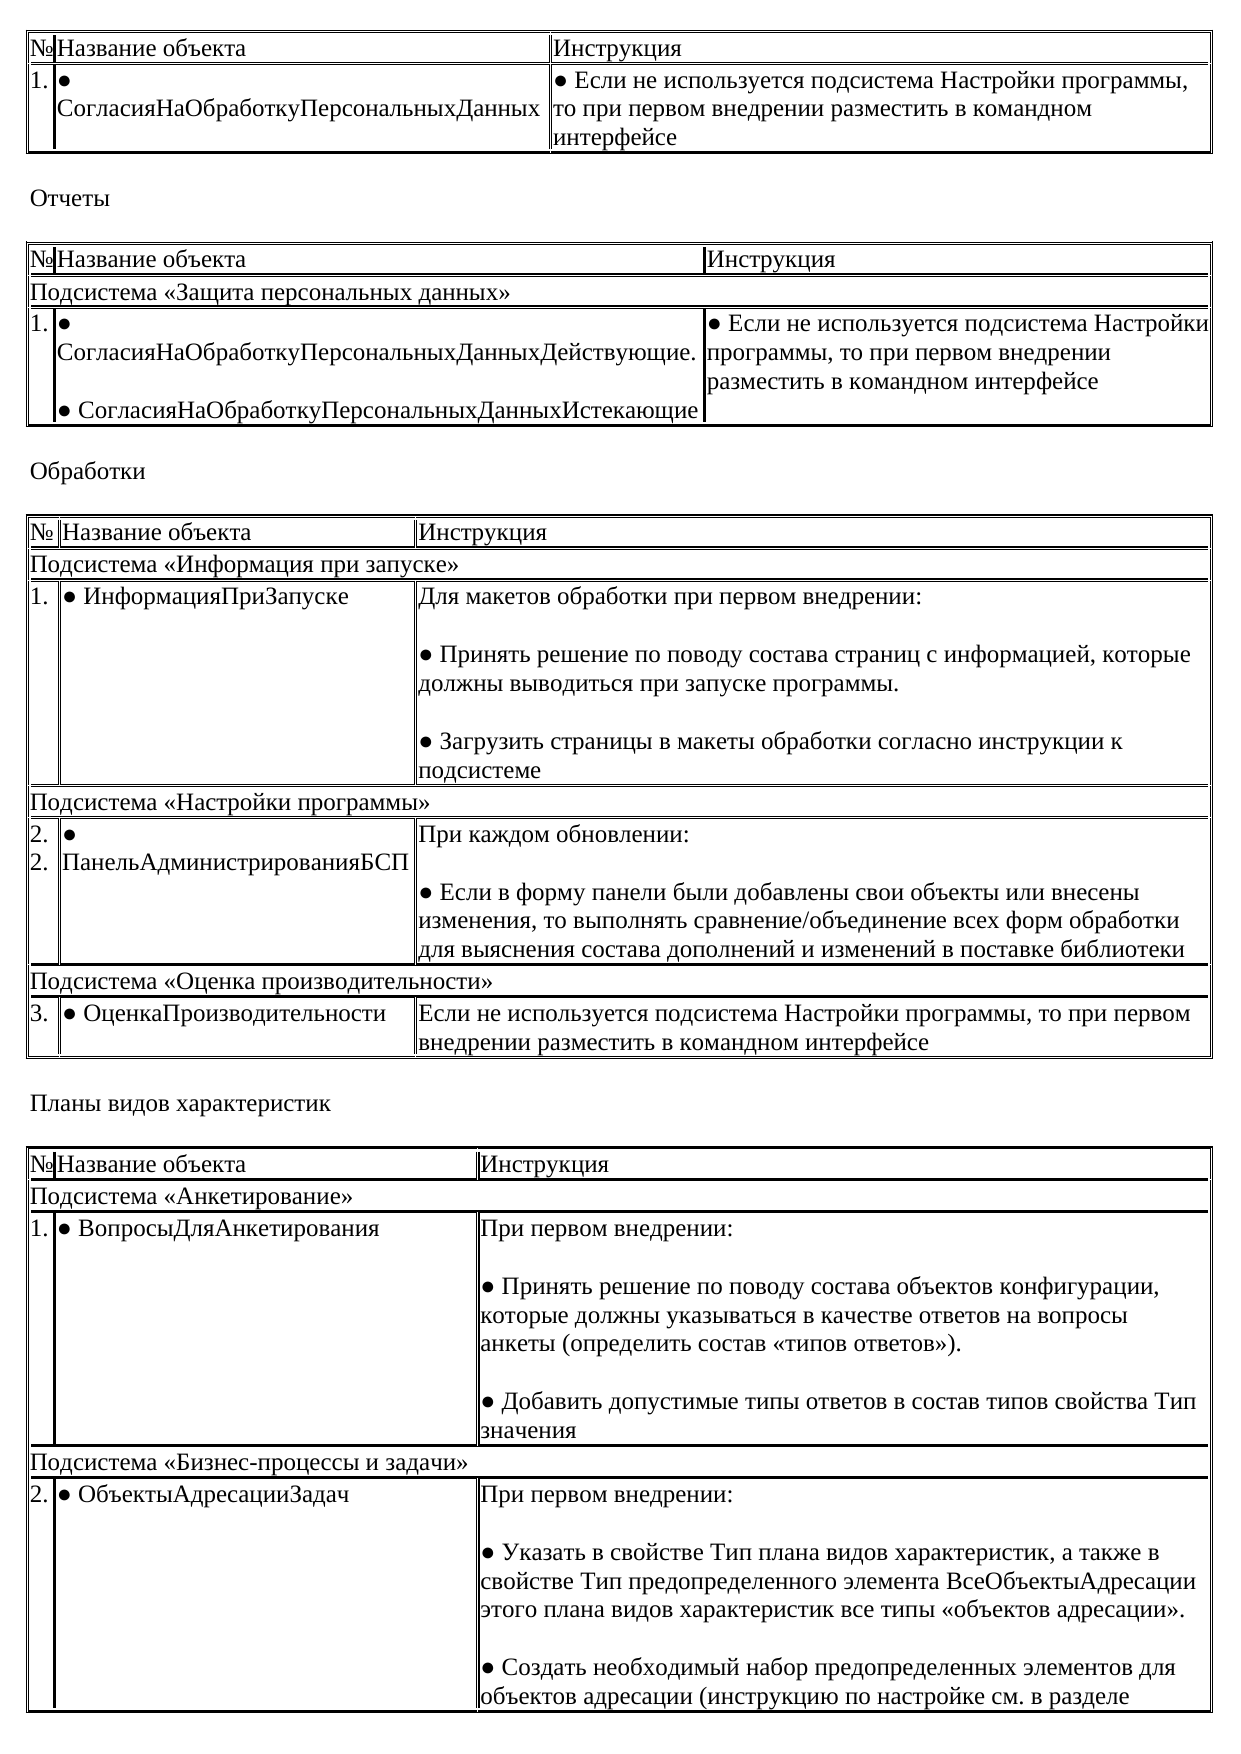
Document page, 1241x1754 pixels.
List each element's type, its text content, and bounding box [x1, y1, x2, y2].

table_cell 1. [27, 62, 54, 151]
table_cell При первом внедрении: ● Принять решение по поводу состава объектов конфигурации, которые должны указываться в качестве ответов на вопросы анкеты (определить состав «типов ответов»). ● Добавить допустимые типы ответов в состав типов свойства Тип значения [480, 1210, 1210, 1444]
table_header Название объекта [54, 245, 704, 273]
table_header Инструкция [704, 245, 1210, 273]
table_header Название объекта [54, 33, 551, 62]
table_cell Подсистема «Оценка производительности» [27, 963, 1211, 995]
table_cell Подсистема «Информация при запуске» [29, 546, 1210, 578]
table_cell 3. [29, 995, 59, 1056]
table_cell ● ВопросыДляАнкетирования [56, 1213, 476, 1444]
table_cell ● ИнформацияПриЗапуске [61, 582, 414, 783]
table_cell Подсистема «Защита персональных данных» [29, 273, 1210, 305]
table_header № [29, 33, 54, 62]
table_cell ● СогласияНаОбработкуПерсональныхДанныхДействующие. ● СогласияНаОбработкуПерсональныхДанныхИстекающие [54, 309, 704, 424]
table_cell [54, 1478, 478, 1710]
table_cell Подсистема «Бизнес-процессы и задачи» [29, 1444, 1210, 1476]
table_cell Подсистема «Настройки программы» [29, 784, 1210, 816]
text Обработки [29, 456, 1211, 485]
text Планы видов характеристик [29, 1088, 1211, 1117]
table_cell ● ОценкаПроизводительности [60, 998, 416, 1056]
table_header Название объекта [60, 518, 416, 546]
table_header № [29, 518, 59, 546]
table_cell ● Если не используется подсистема Настройки программы, то при первом внедрении разместить в командном интерфейсе [551, 62, 1211, 151]
table_cell Подсистема «Анкетирование» [27, 1178, 1211, 1210]
table_header Инструкция [551, 33, 1210, 62]
table_header № [29, 1149, 54, 1178]
table_cell 2. [29, 1476, 54, 1710]
table_cell Если не используется подсистема Настройки программы, то при первом внедрении разместить в командном интерфейсе [416, 995, 1210, 1056]
table_cell ● Если не используется подсистема Настройки программы, то при первом внедрении разместить в командном интерфейсе [704, 305, 1210, 424]
table_cell При каждом обновлении: ● Если в форму панели были добавлены свои объекты или внесены изменения, то выполнять сравнение/объединение всех форм обработки для выяснения состава дополнений и изменений в поставке библиотеки [416, 816, 1211, 963]
table_cell ● ПанельАдминистрированияБСП [61, 819, 414, 963]
table_cell Для макетов обработки при первом внедрении: ● Принять решение по поводу состава страниц с информацией, которые должны выводиться при запуске программы. ● Загрузить страницы в макеты обработки согласно инструкции к подсистеме [417, 578, 1210, 783]
table_cell ● СогласияНаОбработкуПерсональныхДанных [54, 65, 551, 151]
table_header Инструкция [478, 1149, 1210, 1178]
table_cell 1. [29, 1210, 53, 1444]
table_cell 1. [29, 578, 58, 783]
text Отчеты [29, 183, 1211, 212]
table_cell 1. [29, 305, 54, 424]
table_header Название объекта [54, 1148, 478, 1178]
table_header Инструкция [416, 518, 1210, 546]
table_cell 2. 2. [27, 816, 59, 963]
table_header № [29, 245, 54, 273]
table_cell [478, 1476, 1210, 1710]
